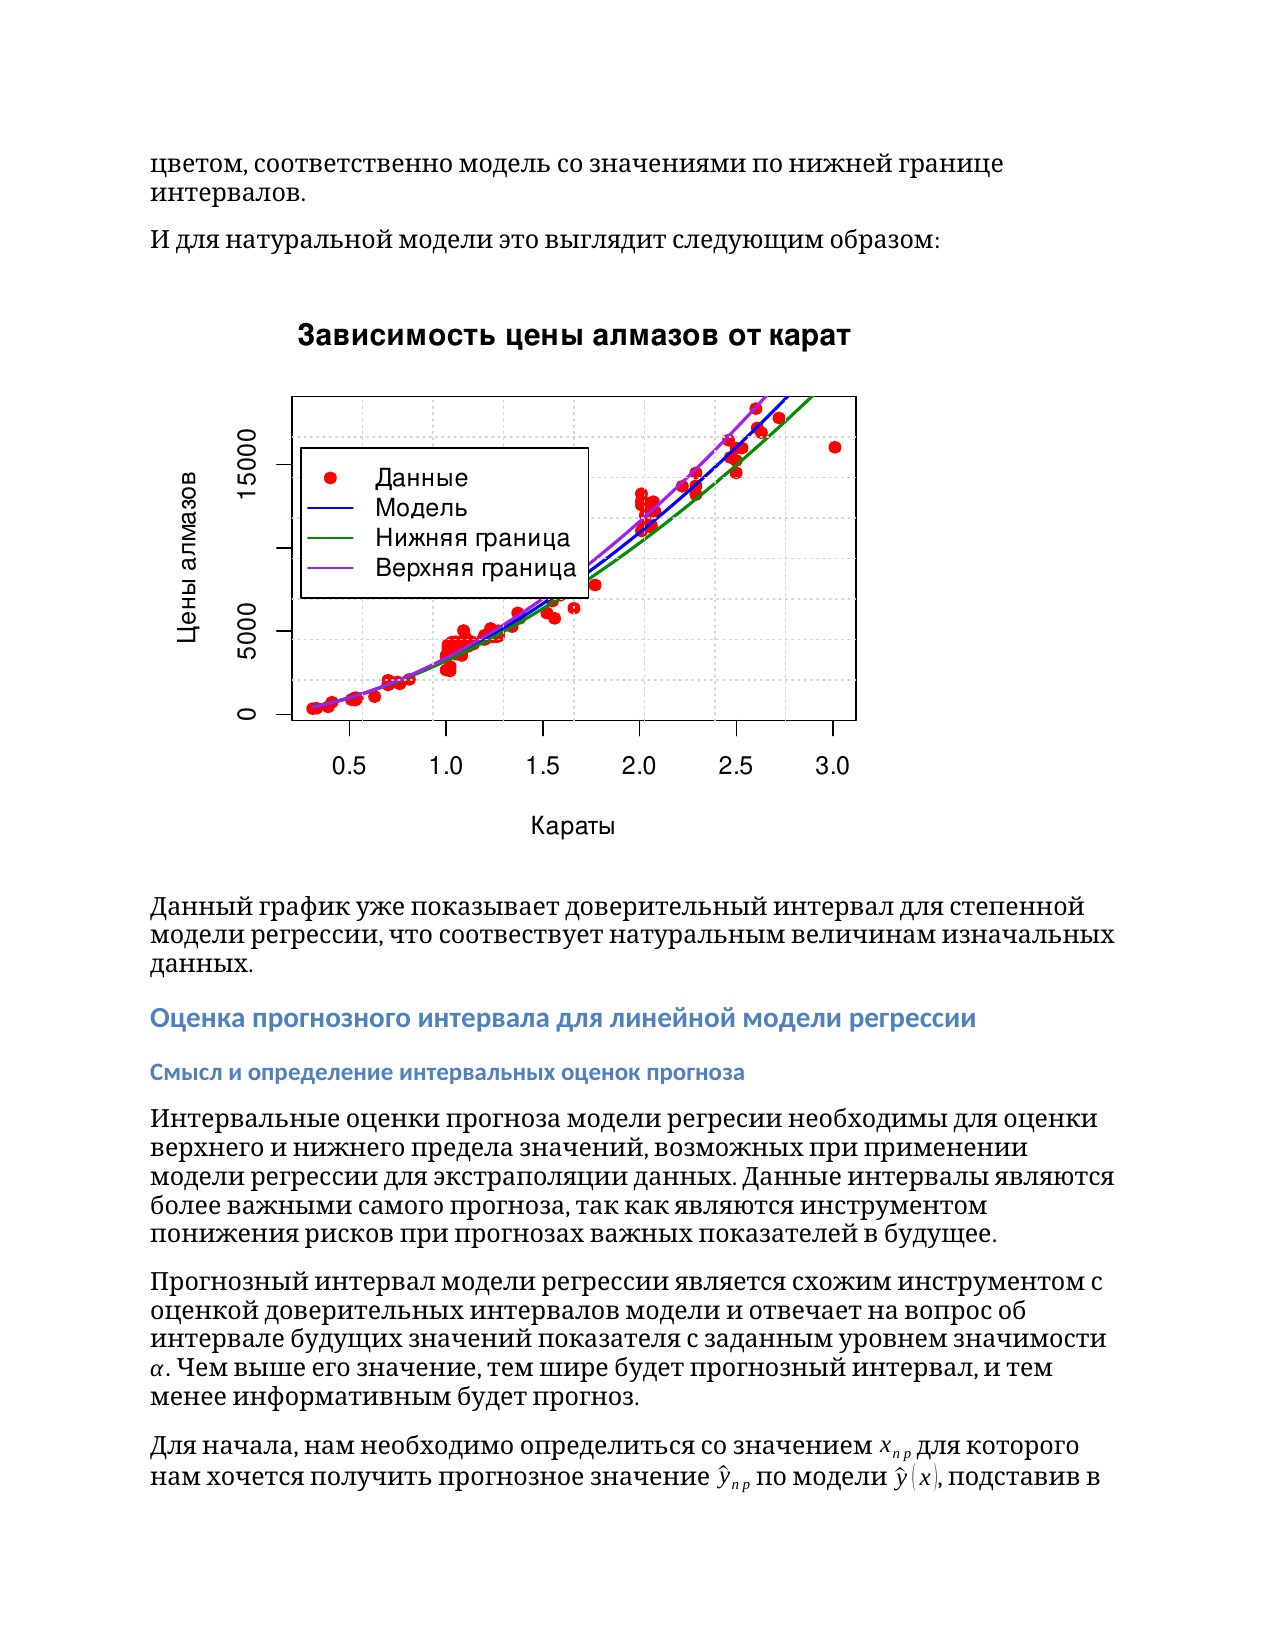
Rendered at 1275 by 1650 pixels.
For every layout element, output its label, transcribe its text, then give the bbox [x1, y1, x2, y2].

text Интервальные оценки прогноза модели регресии необходимы для оценки верхнего и нижнего предела значений, возможных при применении модели регрессии для экстраполяции данных. Данные интервалы являются более важными самого прогноза, так как являются инструментом понижения рисков при прогнозах важных показателей в будущее. [150, 1105, 1125, 1249]
subtitle Смысл и определение интервальных оценок прогноза [150, 1056, 1125, 1087]
subtitle Оценка прогнозного интервала для линейной модели регрессии [150, 999, 1125, 1035]
text Прогнозный интервал модели регрессии является схожим инструментом с оценкой доверительных интервалов модели и отвечает на вопрос об интервале будущих значений показателя с заданным уровнем значимости . Чем выше его значение, тем шире будет прогнозный интервал, и тем менее информативным будет прогноз. [150, 1268, 1125, 1412]
text Данный график уже показывает доверительный интервал для степенной модели регрессии, что соотвествует натуральным величинам изначальных данных. [150, 892, 1125, 979]
text И для натуральной модели это выглядит следующим образом: [150, 226, 1125, 255]
